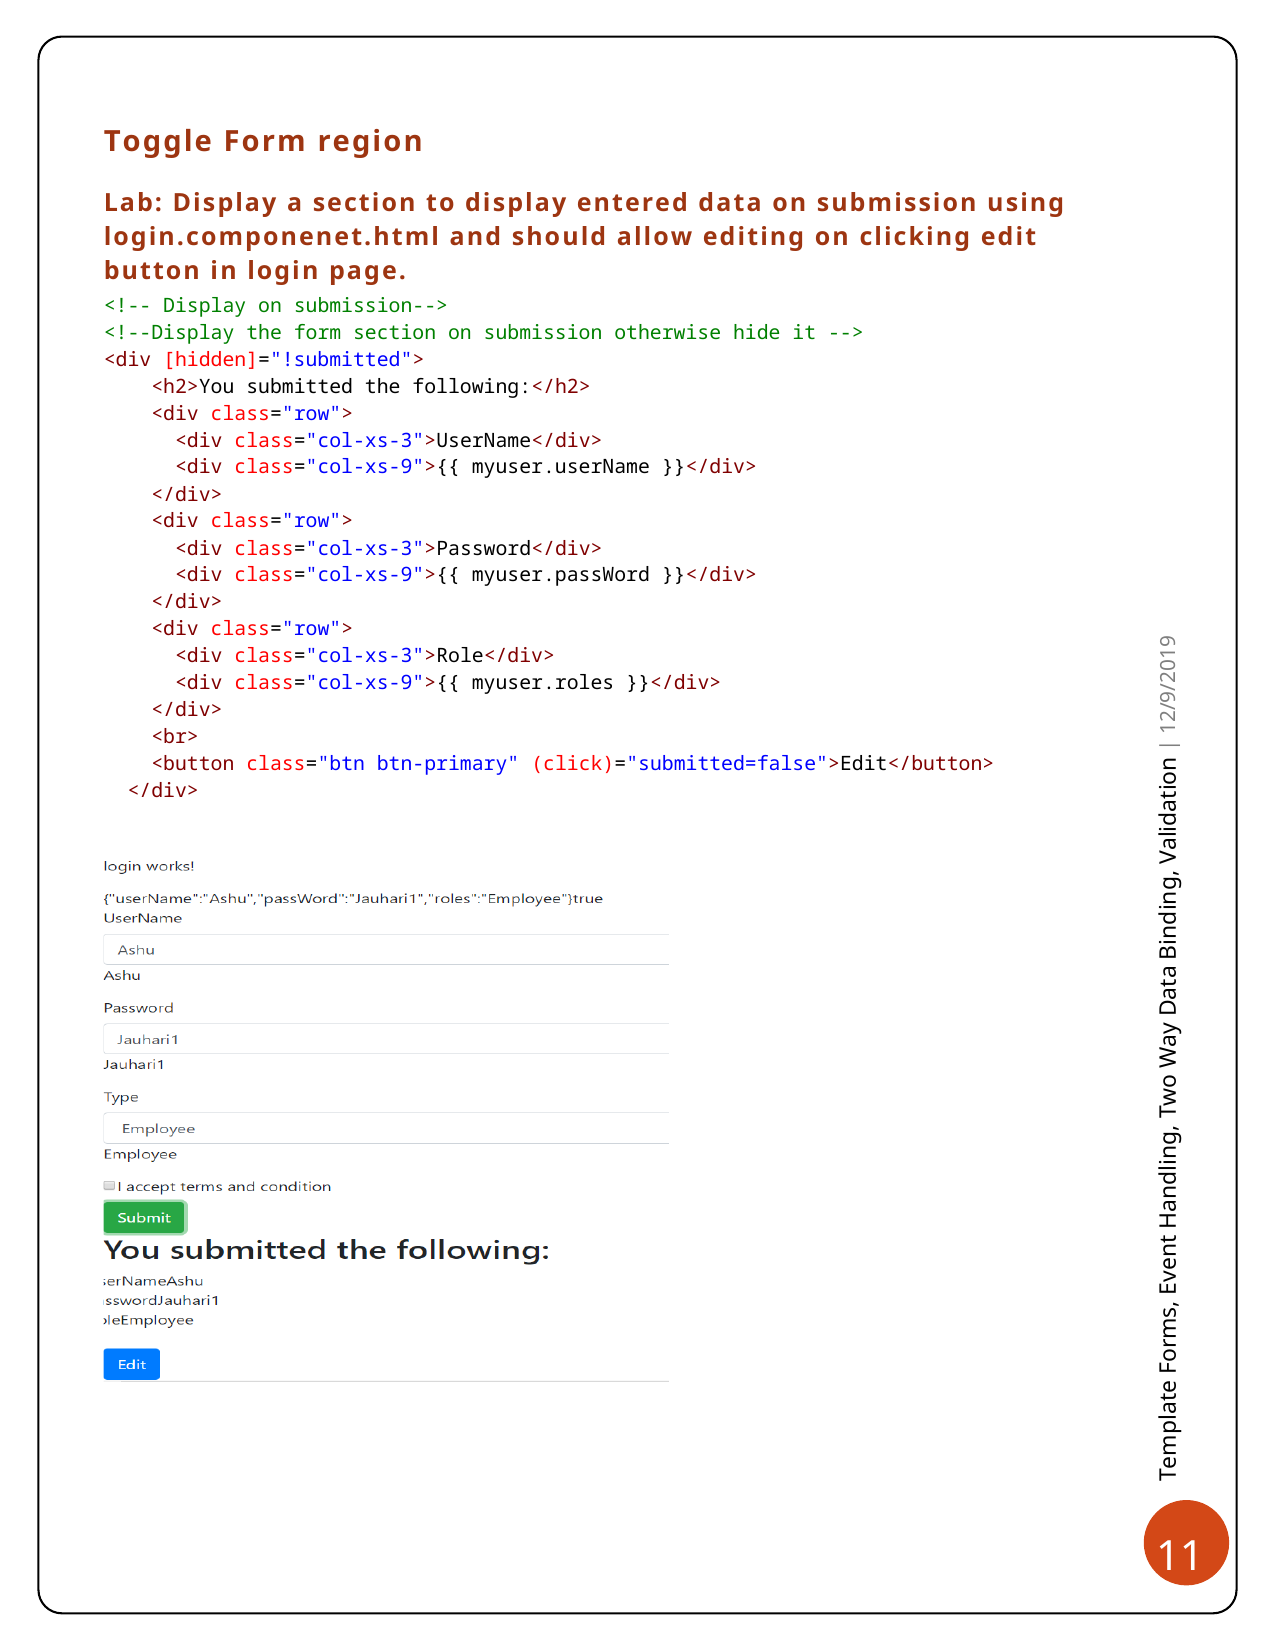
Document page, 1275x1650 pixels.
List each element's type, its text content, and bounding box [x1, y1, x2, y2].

text </div> [103, 480, 1125, 507]
subtitle Toggle Form region [103, 120, 1125, 159]
picture [103, 856, 669, 1382]
text <!--Display the form section on submission otherwise hide it --> [103, 318, 1125, 345]
text <div class="row"> [103, 615, 1125, 642]
text <div class="row"> [103, 507, 1125, 534]
text <div class="col-xs-9">{{ myuser.userName }}</div> [103, 453, 1125, 480]
text <div class="col-xs-9">{{ myuser.roles }}</div> [103, 669, 1125, 696]
text <div class="col-xs-3">Role</div> [103, 642, 1125, 669]
text <button class="btn btn-primary" (click)="submitted=false">Edit</button> [103, 749, 1125, 777]
text <br> [103, 723, 1125, 749]
text <h2>You submitted the following:</h2> [103, 372, 1125, 399]
text <div class="col-xs-3">Password</div> [103, 534, 1125, 561]
text <!-- Display on submission--> [103, 291, 1125, 318]
text <div class="col-xs-9">{{ myuser.passWord }}</div> [103, 561, 1125, 588]
text </div> [103, 777, 1125, 803]
text </div> [103, 696, 1125, 723]
text <div class="row"> [103, 399, 1125, 426]
subtitle Lab: Display a section to display entered data on submission using login.componenet.html and should allow editing on clicking edit button in login page. [103, 184, 1125, 287]
text <div [hidden]="!submitted"> [103, 345, 1125, 372]
text <div class="col-xs-3">UserName</div> [103, 426, 1125, 453]
text </div> [103, 588, 1125, 615]
